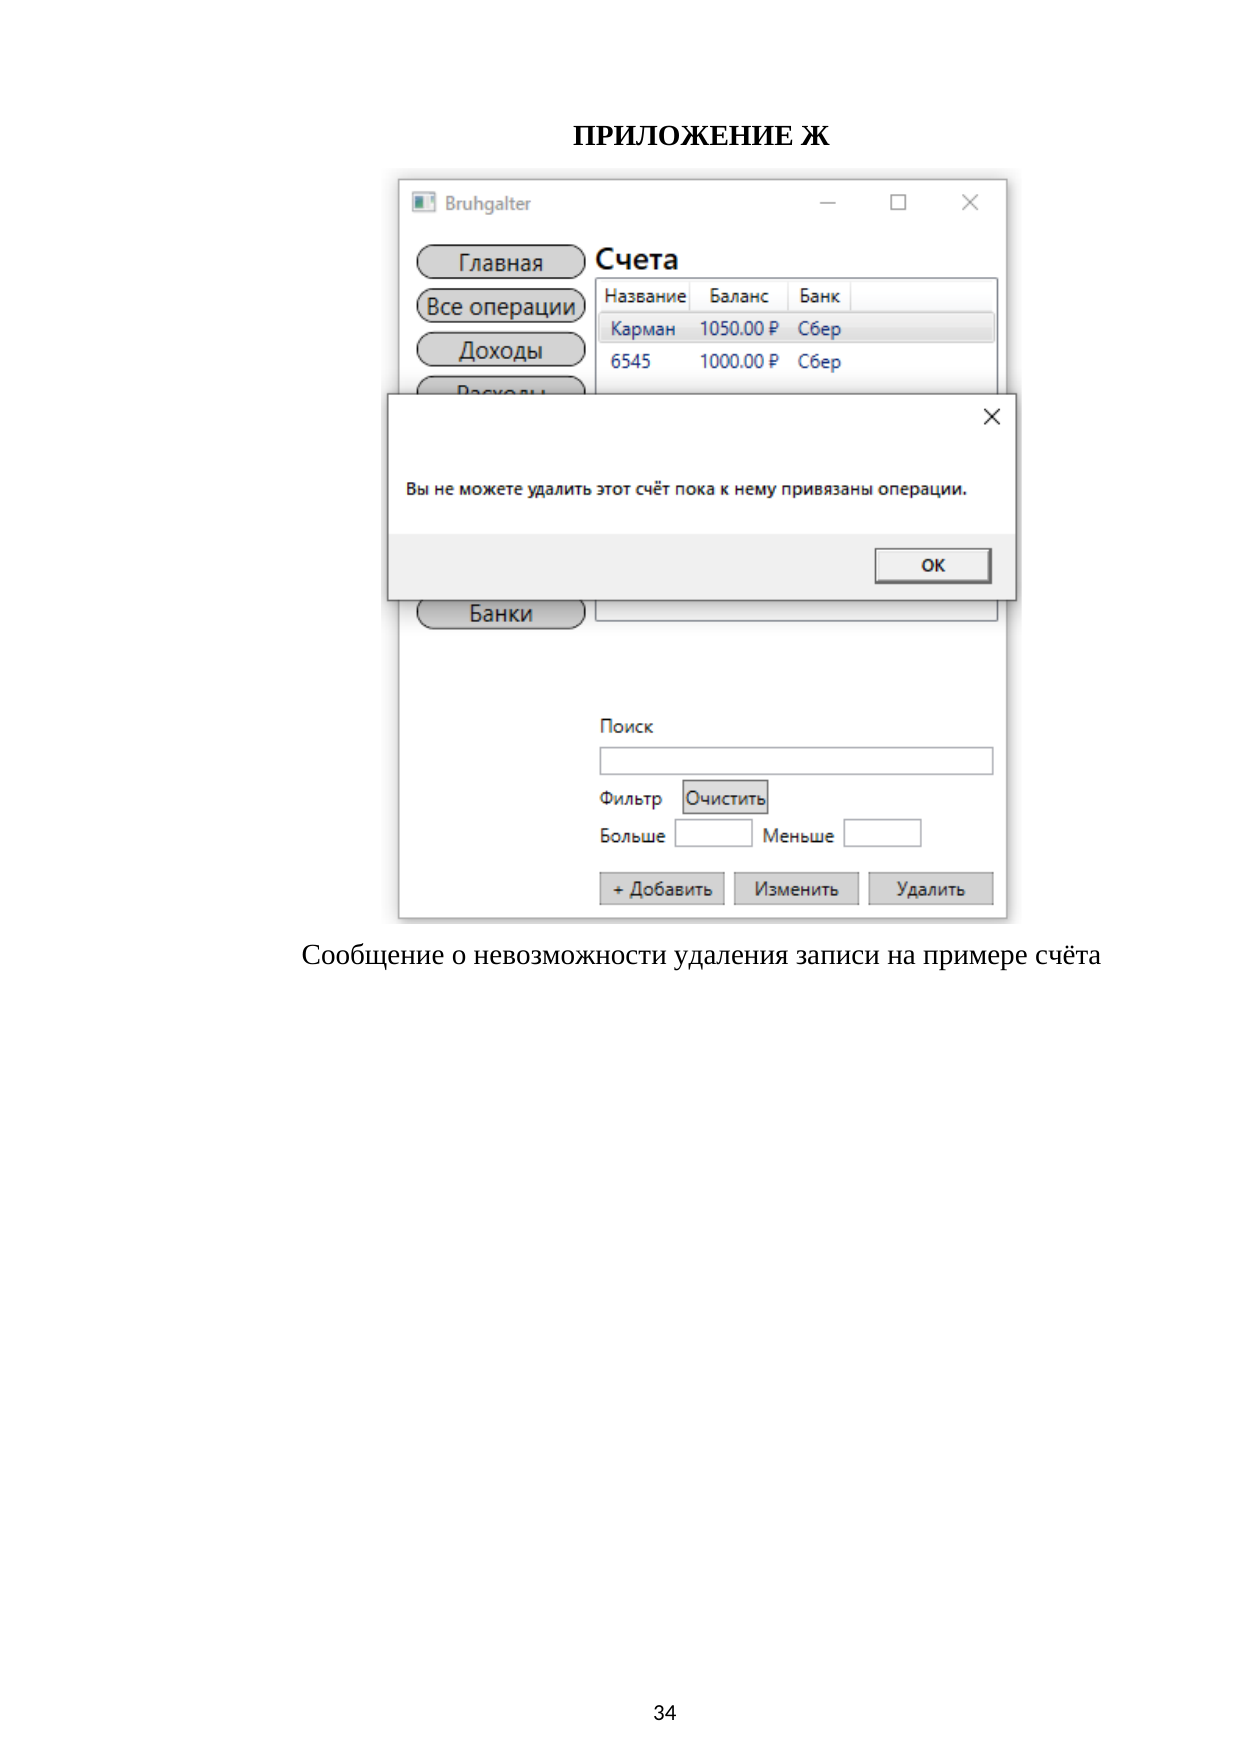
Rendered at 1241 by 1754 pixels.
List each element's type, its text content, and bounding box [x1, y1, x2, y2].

text ПРИЛОЖЕНИЕ Ж [177, 118, 1152, 152]
text Сообщение о невозможности удаления записи на примере счёта [177, 937, 1152, 971]
picture [381, 168, 1022, 924]
